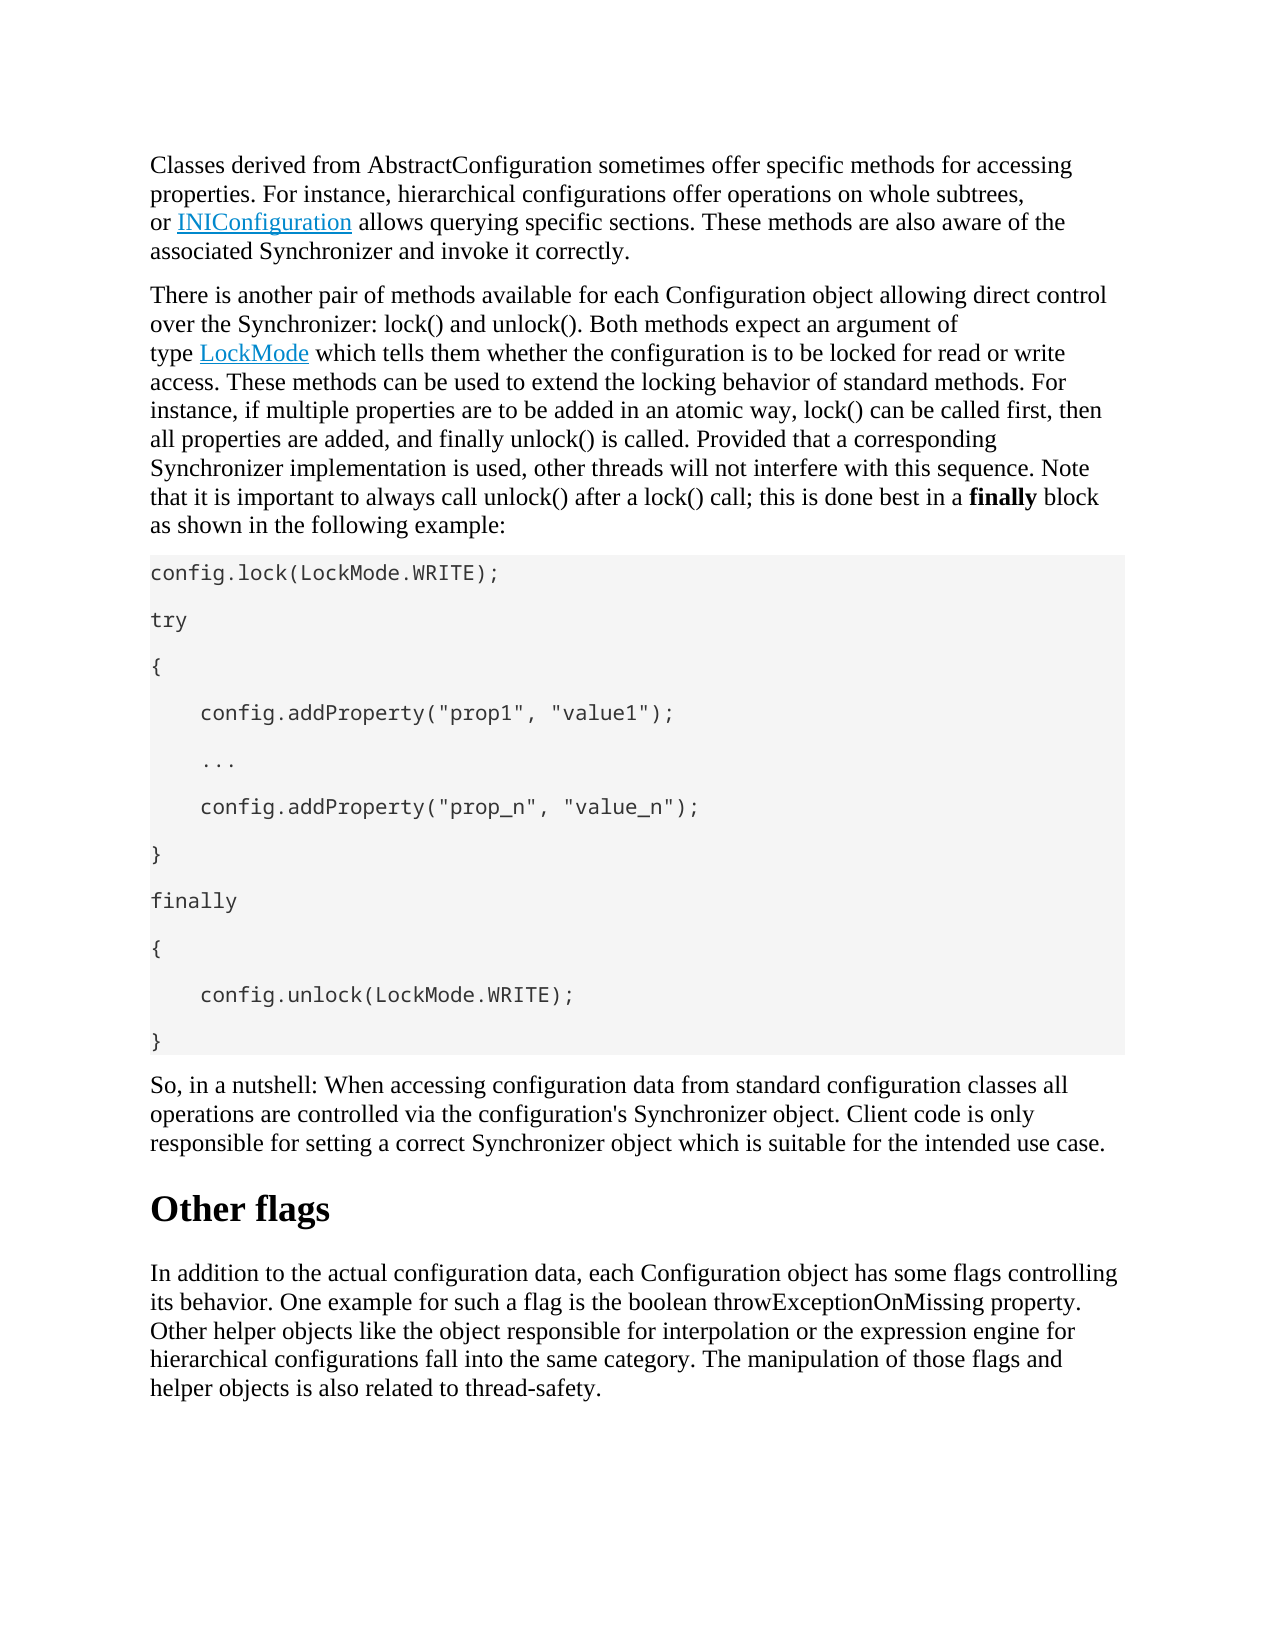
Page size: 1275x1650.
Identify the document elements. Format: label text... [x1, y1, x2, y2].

text Classes derived from AbstractConfiguration sometimes offer specific methods for accessing properties. For instance, hierarchical configurations offer operations on whole subtrees, or INIConfiguration allows querying specific sections. These methods are also aware of the associated Synchronizer and invoke it correctly. [150, 150, 1125, 265]
text config.addProperty("prop1", "value1"); [150, 696, 1125, 727]
text config.unlock(LockMode.WRITE); [150, 977, 1125, 1008]
text ... [150, 742, 1125, 774]
text try [150, 602, 1125, 633]
text In addition to the actual configuration data, each Configuration object has some flags controlling its behavior. One example for such a flag is the boolean throwExceptionOnMissing property. Other helper objects like the object responsible for interpolation or the expression engine for hierarchical configurations fall into the same category. The manipulation of those flags and helper objects is also related to thread-safety. [150, 1258, 1125, 1402]
subtitle Other flags [150, 1186, 1125, 1229]
text finally [150, 883, 1125, 914]
text { [150, 649, 1125, 680]
text } [150, 1024, 1125, 1055]
text There is another pair of methods available for each Configuration object allowing direct control over the Synchronizer: lock() and unlock(). Both methods expect an argument of type LockMode which tells them whether the configuration is to be locked for read or write access. These methods can be used to extend the locking behavior of standard methods. For instance, if multiple properties are to be added in an atomic way, lock() can be called first, then all properties are added, and finally unlock() is called. Provided that a corresponding Synchronizer implementation is used, other threads will not interfere with this sequence. Note that it is important to always call unlock() after a lock() call; this is done best in a finally block as shown in the following example: [150, 281, 1125, 539]
text { [150, 930, 1125, 961]
text config.addProperty("prop_n", "value_n"); [150, 789, 1125, 821]
text config.lock(LockMode.WRITE); [150, 555, 1125, 586]
text } [150, 836, 1125, 867]
text So, in a nutshell: When accessing configuration data from standard configuration classes all operations are controlled via the configuration's Synchronizer object. Client code is only responsible for setting a correct Synchronizer object which is suitable for the intended use case. [150, 1071, 1125, 1157]
